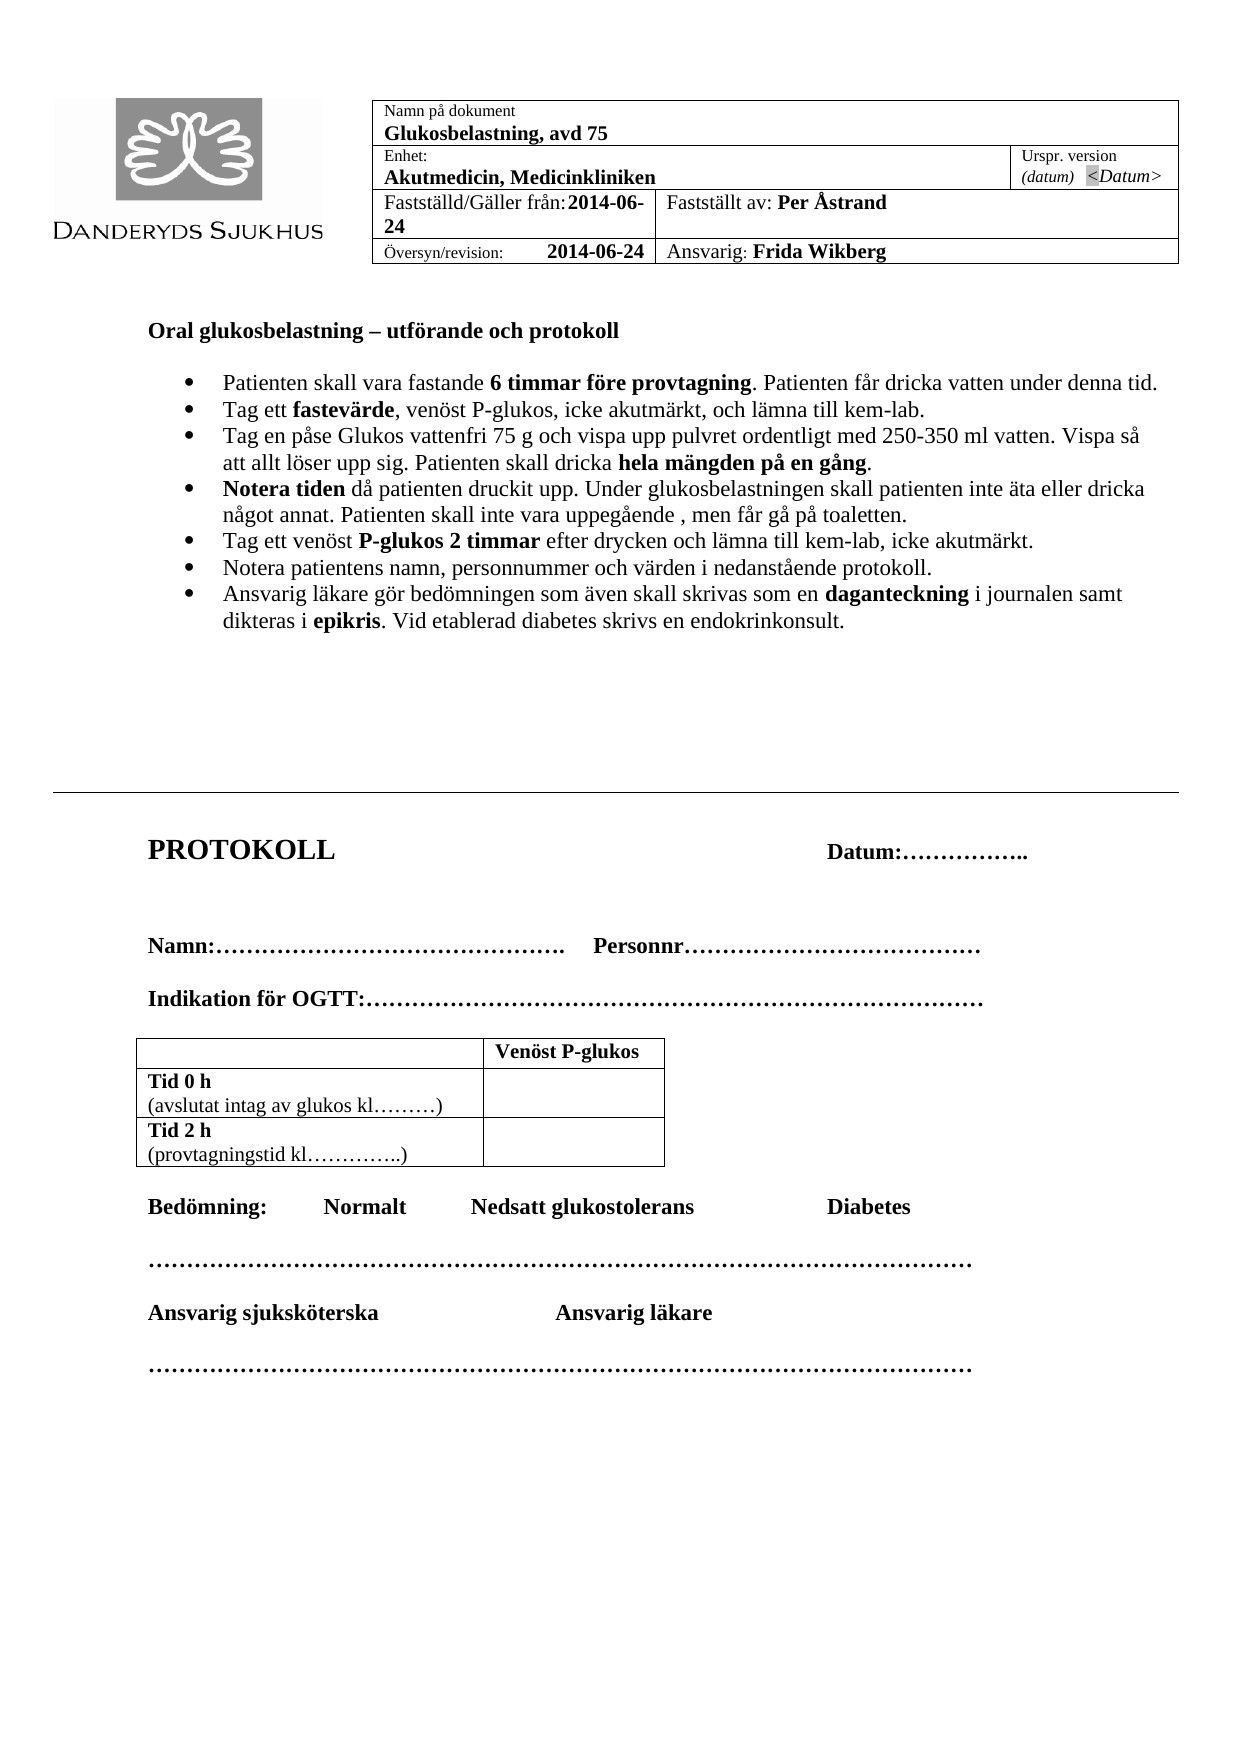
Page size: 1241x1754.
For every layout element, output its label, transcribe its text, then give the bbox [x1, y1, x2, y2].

table_header [137, 1039, 483, 1068]
list Notera patientens namn, personnummer och värden i nedanstående protokoll. [185, 554, 1162, 580]
table_cell Tid 2 h (provtagningstid kl…………..) [137, 1118, 483, 1166]
table_header Namn på dokument Glukosbelastning, avd 75 [373, 101, 1178, 144]
table_cell Fastställd/Gäller från: 2014-06-24 [373, 190, 655, 238]
table_cell [484, 1118, 664, 1166]
text Oral glukosbelastning – utförande och protokoll [148, 317, 1162, 343]
list Patienten skall vara fastande 6 timmar före provtagning. Patienten får dricka vatten under denna tid. [185, 369, 1162, 396]
text PROTOKOLL Datum:…………….. [148, 832, 1162, 865]
list Tag ett venöst P-glukos 2 timmar efter drycken och lämna till kem-lab, icke akutmärkt. [185, 528, 1162, 554]
text ……………………………………………………………………………………………… [148, 1352, 1162, 1378]
table_cell Översyn/revision: 2014-06-24 [373, 239, 655, 263]
table_header Venöst P-glukos [484, 1039, 664, 1068]
table_cell [484, 1069, 664, 1117]
list Ansvarig läkare gör bedömningen som även skall skrivas som en daganteckning i journalen samt dikteras i epikris. Vid etablerad diabetes skrivs en endokrinkonsult. [185, 580, 1162, 633]
picture [53, 98, 323, 239]
table_cell Urspr. version (datum) [1011, 146, 1178, 189]
text Indikation för OGTT:……………………………………………………………………… [148, 985, 1162, 1012]
table_cell Ansvarig: Frida Wikberg [656, 239, 1178, 263]
table_cell Fastställt av: Per Åstrand [656, 190, 1178, 238]
text ……………………………………………………………………………………………… [148, 1246, 1162, 1272]
text Namn:………………………………………. Personnr………………………………… [148, 932, 1162, 959]
list Tag ett fastevärde, venöst P-glukos, icke akutmärkt, och lämna till kem-lab. [185, 396, 1162, 422]
text Bedömning: Normalt Nedsatt glukostolerans Diabetes [148, 1193, 1162, 1220]
table_cell Enhet: Akutmedicin, Medicinkliniken [373, 146, 1010, 189]
text Ansvarig sjuksköterska Ansvarig läkare [148, 1299, 1162, 1325]
list Tag en påse Glukos vattenfri och vispa upp pulvret ordentligt med 250-350 ml vatten. Vispa så att allt löser upp sig. Patienten skall dricka hela mängden på en gång. [185, 422, 1162, 475]
table_cell Tid 0 h (avslutat intag av glukos kl………) [137, 1069, 483, 1117]
list Notera tiden då patienten druckit upp. Under glukosbelastningen skall patienten inte äta eller dricka något annat. Patienten skall inte vara uppegående , men får gå på toaletten. [185, 475, 1162, 528]
